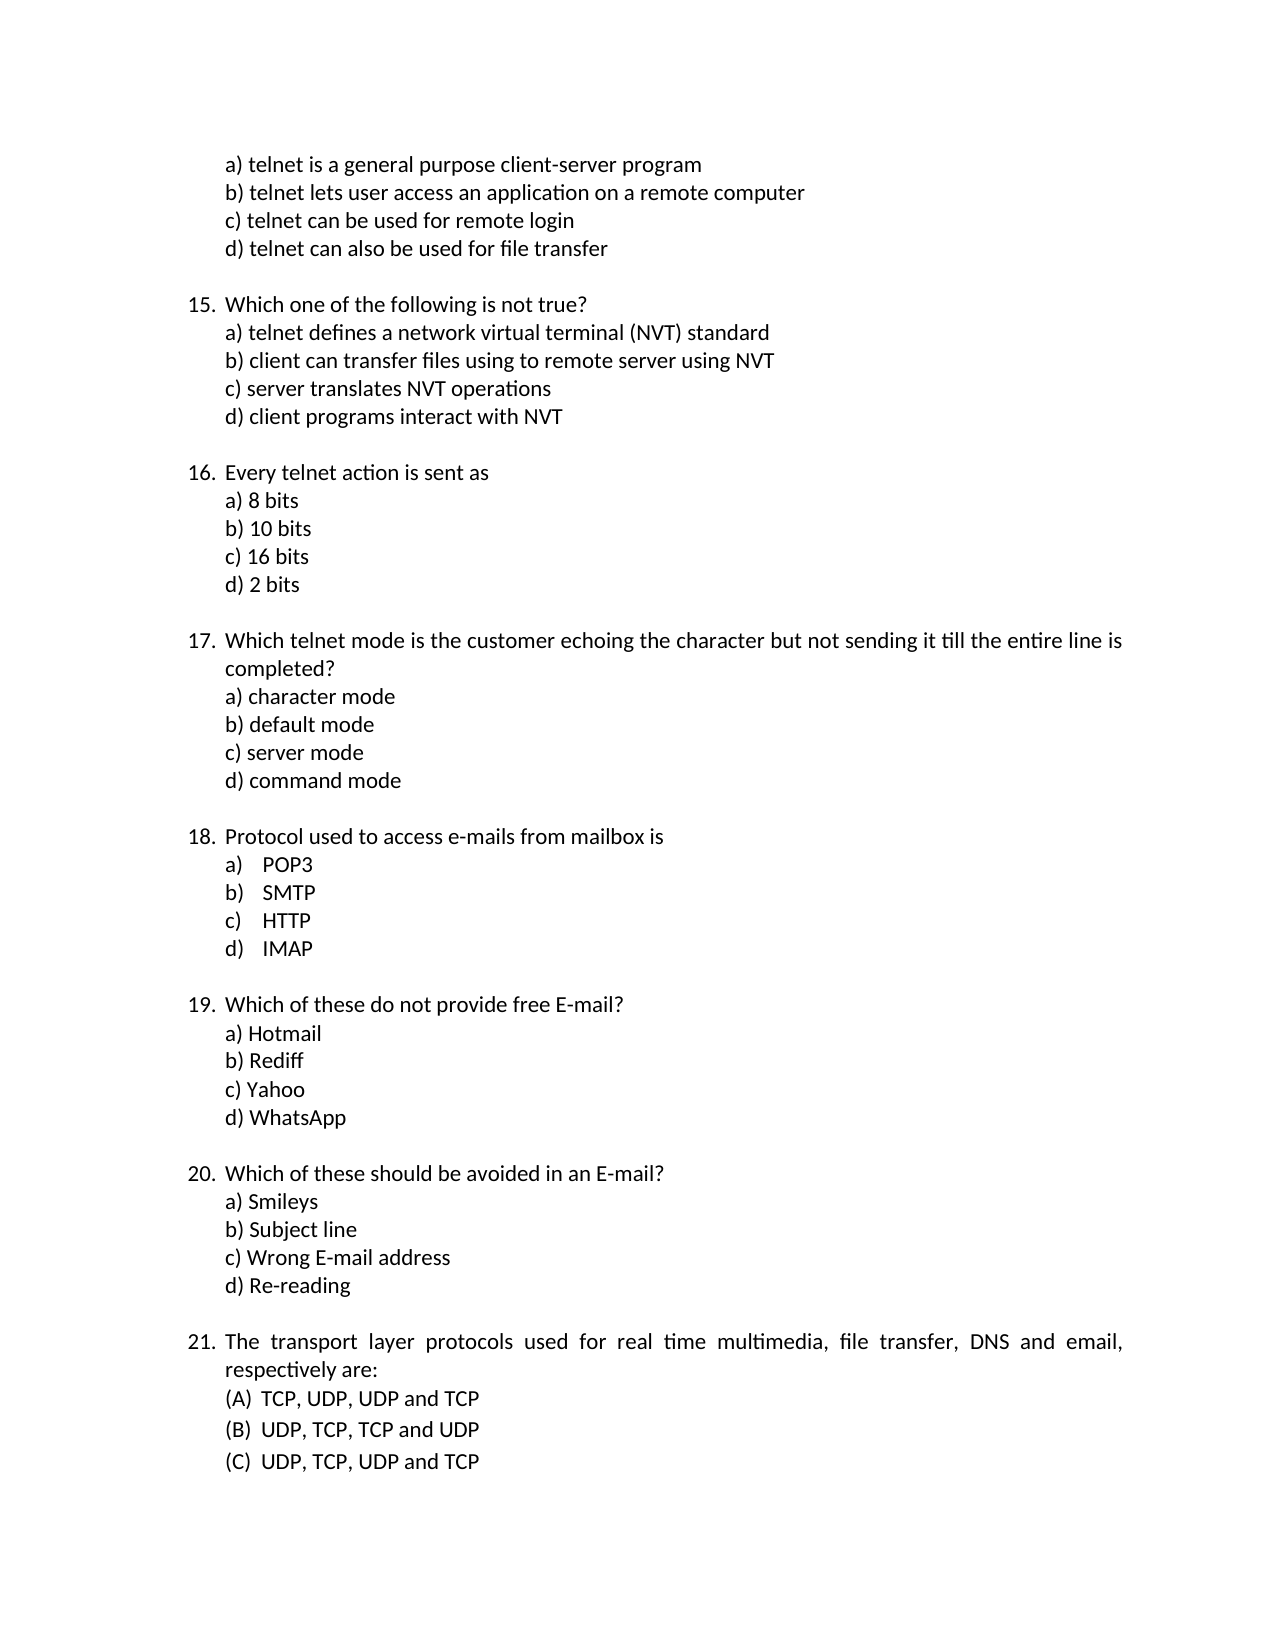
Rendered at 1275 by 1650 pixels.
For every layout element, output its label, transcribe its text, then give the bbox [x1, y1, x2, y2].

table_cell UDP, TCP, UDP and TCP [259, 1445, 486, 1476]
list SMTP [225, 878, 1125, 907]
list a) telnet is a general purpose client-server program [225, 150, 1125, 178]
list Protocol used to access e-mails from mailbox is [187, 822, 1125, 851]
text a) Hotmail [225, 1019, 1125, 1047]
list Which of these should be avoided in an E-mail? [187, 1159, 1125, 1187]
list POP3 [225, 851, 1125, 878]
table_cell (C) [224, 1445, 259, 1476]
list a) character mode [225, 682, 1125, 710]
list b) telnet lets user access an application on a remote computer [225, 178, 1125, 206]
list c) telnet can be used for remote login [225, 206, 1125, 234]
list Every telnet action is sent as [187, 458, 1125, 486]
text d) WhatsApp [225, 1103, 1125, 1131]
list c) server mode [225, 738, 1125, 766]
list b) client can transfer files using to remote server using NVT [225, 346, 1125, 374]
list c) 16 bits [225, 542, 1125, 570]
list b) default mode [225, 710, 1125, 738]
table_cell UDP, TCP, TCP and UDP [259, 1414, 486, 1445]
text b) Rediff [225, 1047, 1125, 1075]
list b) 10 bits [225, 514, 1125, 542]
list d) Re-reading [225, 1271, 1125, 1299]
list Which one of the following is not true? [187, 290, 1125, 318]
list d) 2 bits [225, 570, 1125, 598]
list a) telnet defines a network virtual terminal (NVT) standard [225, 318, 1125, 346]
list c) server translates NVT operations [225, 374, 1125, 402]
list IMAP [225, 934, 1125, 963]
list Which telnet mode is the customer echoing the character but not sending it till the entire line is completed? [187, 626, 1125, 682]
text c) Yahoo [225, 1075, 1125, 1103]
list The transport layer protocols used for real time multimedia, file transfer, DNS and email, respectively are: [187, 1327, 1125, 1383]
list c) Wrong E-mail address [225, 1243, 1125, 1271]
table_cell (B) [224, 1414, 259, 1445]
list d) client programs interact with NVT [225, 402, 1125, 430]
list Which of these do not provide free E-mail? [187, 991, 1125, 1019]
table_header TCP, UDP, UDP and TCP [259, 1383, 486, 1414]
list b) Subject line [225, 1215, 1125, 1243]
list d) telnet can also be used for file transfer [225, 234, 1125, 262]
list a) 8 bits [225, 486, 1125, 514]
list HTTP [225, 907, 1125, 934]
table_header (A) [224, 1383, 259, 1414]
list a) Smileys [225, 1187, 1125, 1215]
list d) command mode [225, 766, 1125, 794]
